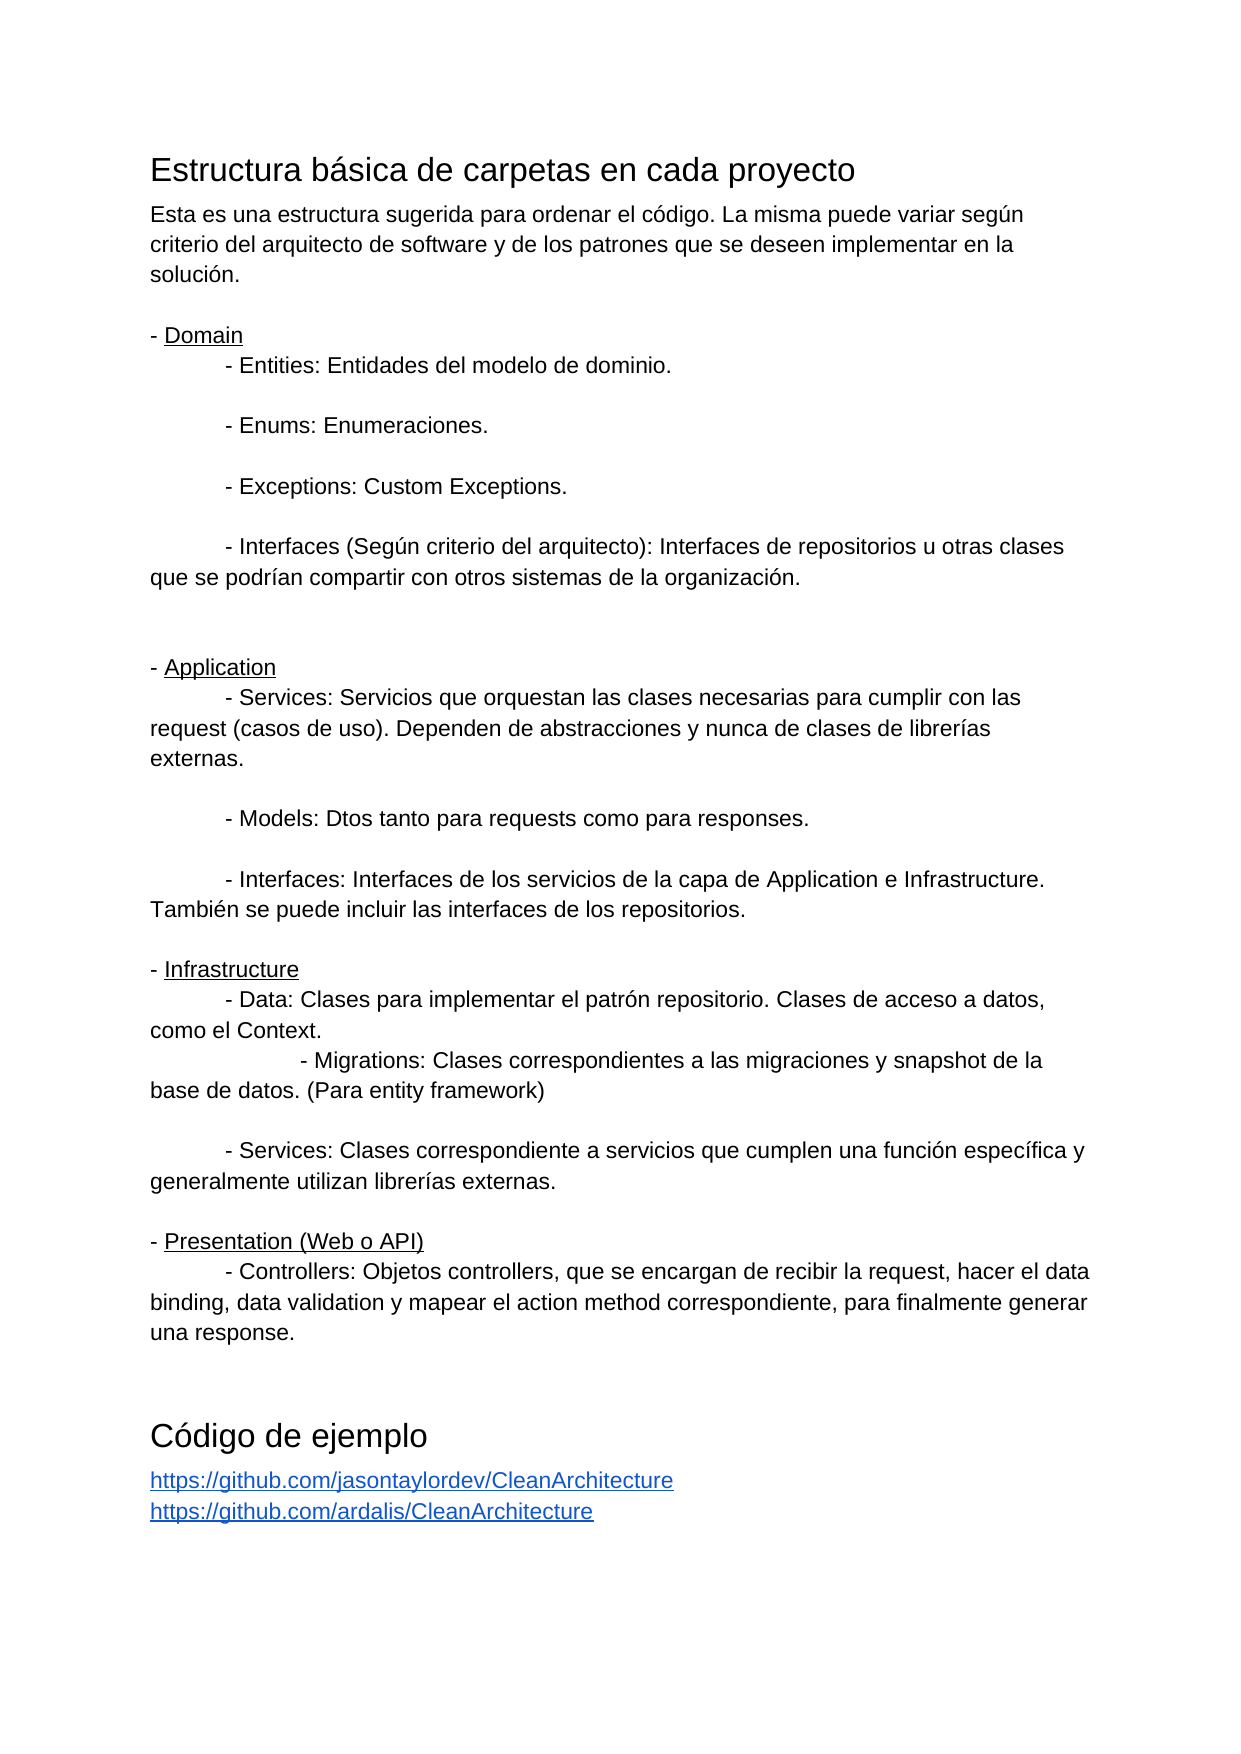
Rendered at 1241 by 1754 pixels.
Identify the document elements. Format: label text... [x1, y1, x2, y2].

text - Controllers: Objetos controllers, que se encargan de recibir la request, hacer el data binding, data validation y mapear el action method correspondiente, para finalmente generar una response. [150, 1258, 1090, 1345]
text - Presentation (Web o API) [150, 1228, 1090, 1254]
text https://github.com/jasontaylordev/CleanArchitecture [150, 1467, 1090, 1494]
text - Enums: Enumeraciones. [150, 412, 1090, 439]
text - Domain [150, 322, 1090, 348]
text - Infrastructure [150, 956, 1090, 982]
text https://github.com/ardalis/CleanArchitecture [150, 1498, 1090, 1524]
text Esta es una estructura sugerida para ordenar el código. La misma puede variar según criterio del arquitecto de software y de los patrones que se deseen implementar en la solución. [150, 201, 1090, 288]
text - Entities: Entidades del modelo de dominio. [150, 352, 1090, 378]
text - Services: Servicios que orquestan las clases necesarias para cumplir con las request (casos de uso). Dependen de abstracciones y nunca de clases de librerías externas. [150, 684, 1090, 771]
text - Interfaces (Según criterio del arquitecto): Interfaces de repositorios u otras clases que se podrían compartir con otros sistemas de la organización. [150, 533, 1090, 590]
text - Interfaces: Interfaces de los servicios de la capa de Application e Infrastructure. También se puede incluir las interfaces de los repositorios. [150, 866, 1090, 922]
subtitle Estructura básica de carpetas en cada proyecto [150, 150, 1090, 188]
text - Services: Clases correspondiente a servicios que cumplen una función específica y generalmente utilizan librerías externas. [150, 1137, 1090, 1194]
text - Exceptions: Custom Exceptions. [150, 473, 1090, 499]
text - Application [150, 654, 1090, 680]
text - Migrations: Clases correspondientes a las migraciones y snapshot de la base de datos. (Para entity framework) [150, 1047, 1090, 1103]
text - Models: Dtos tanto para requests como para responses. [150, 805, 1090, 831]
subtitle Código de ejemplo [150, 1417, 1090, 1455]
text - Data: Clases para implementar el patrón repositorio. Clases de acceso a datos, como el Context. [150, 986, 1090, 1043]
